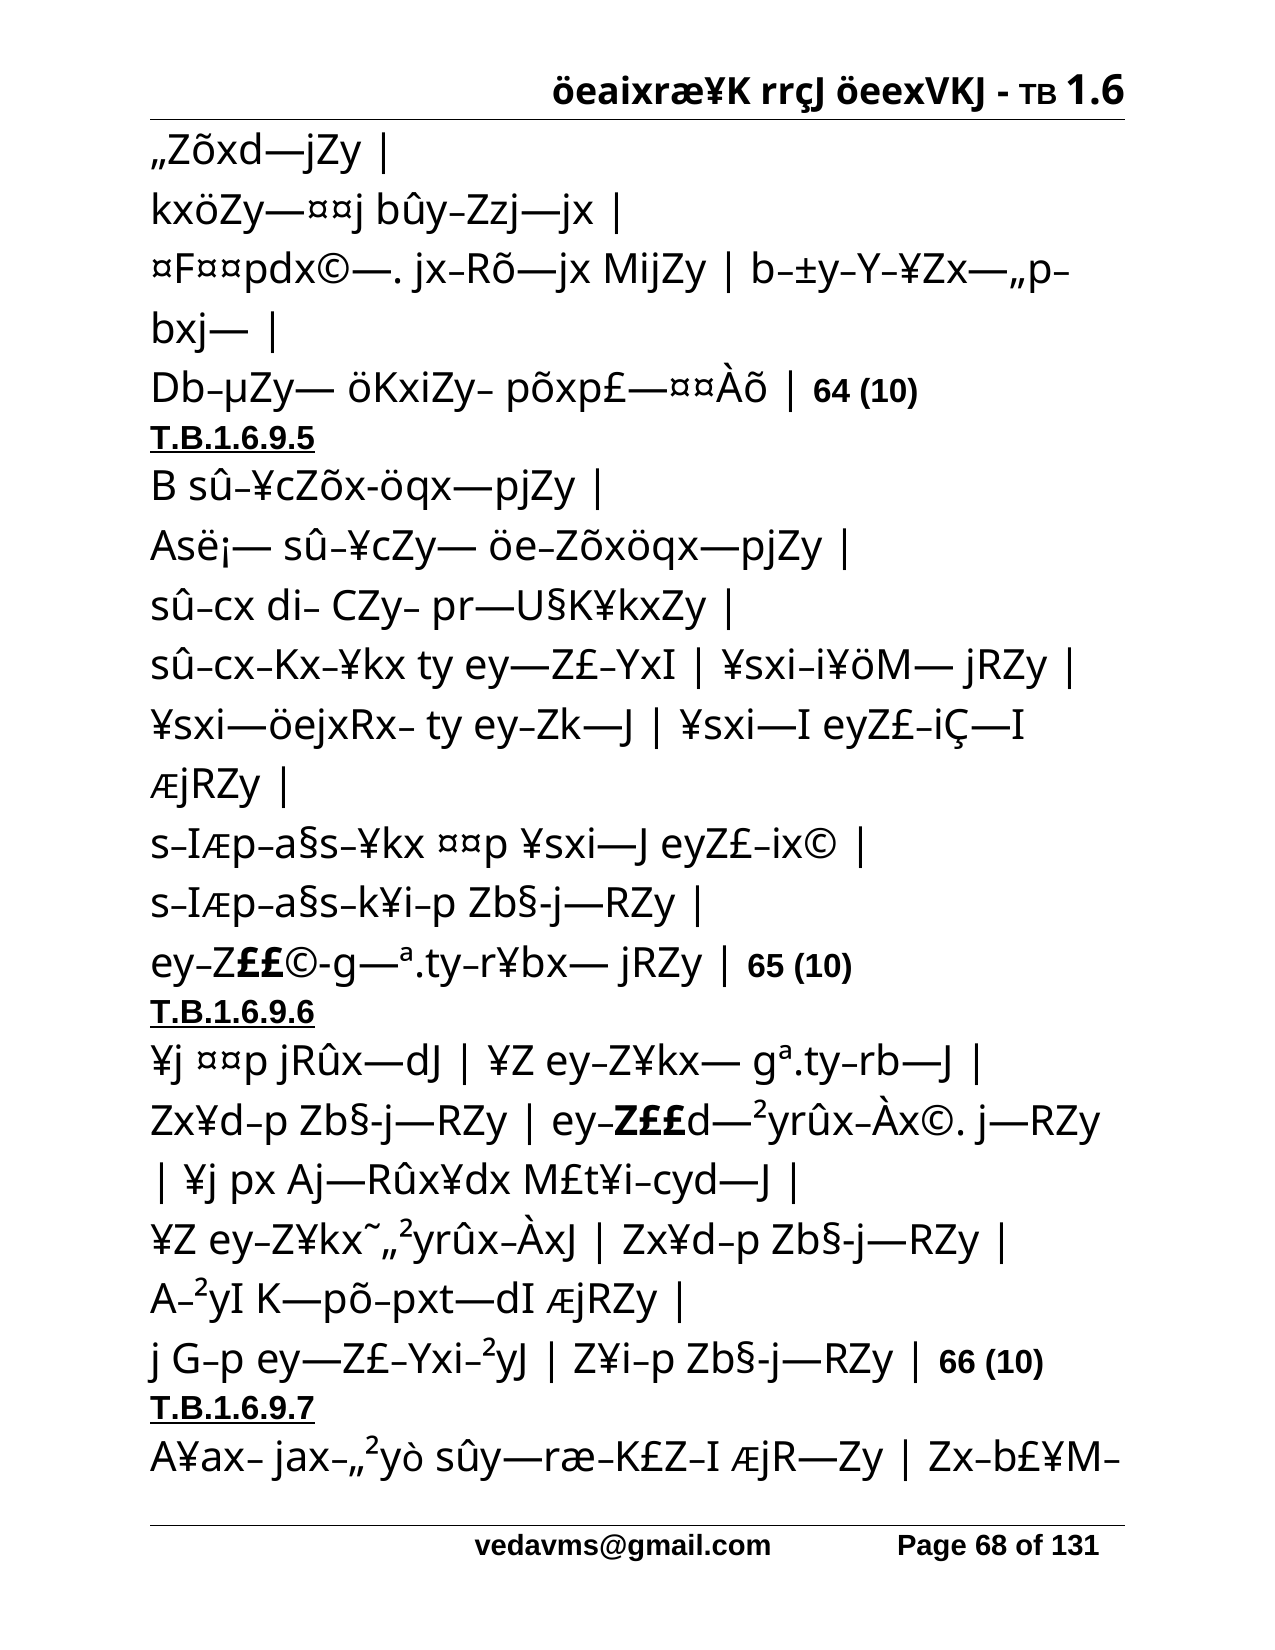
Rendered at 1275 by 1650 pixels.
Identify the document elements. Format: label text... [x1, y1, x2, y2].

text T.B.1.6.9.6 [150, 992, 1125, 1031]
text kxöZy—¤¤j bûy–Zzj—jx | [150, 179, 1125, 236]
text Asë¡— sû–¥cZy— öe–Zõxöqx—pjZy | [150, 516, 1125, 573]
text ¤F¤¤pdx©—. jx–Rõ—jx MijZy | b–±y–Y–¥Zx—„p–bxj— | [150, 239, 1125, 355]
text Db–µZy— öKxiZy– põxp£—¤¤Àõ | 64 (10) [150, 358, 1125, 415]
text s–IÆp–a§s–k¥i–p Zb§-j—RZy | [150, 873, 1125, 930]
text A–²yI K—põ–pxt—dI ÆjRZy | [150, 1269, 1125, 1326]
text T.B.1.6.9.7 [150, 1388, 1125, 1427]
text „Zõxd—jZy | [150, 120, 1125, 177]
text ¥j ¤¤p jRûx—dJ | ¥Z ey–Z¥kx— gª.ty–rb—J | [150, 1031, 1125, 1088]
text ¥Z ey–Z¥kx˜„²yrûx–ÀxJ | Zx¥d–p Zb§-j—RZy | [150, 1210, 1125, 1266]
text ey–Z££©-g—ª.ty–r¥bx— jRZy | 65 (10) [150, 933, 1125, 990]
text s–IÆp–a§s–¥kx ¤¤p ¥sxi—J eyZ£–ix© | [150, 814, 1125, 871]
text sû–cx–Kx–¥kx ty ey—Z£–YxI | ¥sxi–i¥öM— jRZy | [150, 635, 1125, 692]
text T.B.1.6.9.5 [150, 418, 1125, 456]
text A¥ax– jax–„²yò sûy—ræ–K£Z–I ÆjR—Zy | Zx–b£¥M–p ZZ§ | G–Z¥À— ZZ– ¥j P– ZûxidûyZy— Zy–s£r¡— ös–°zr¡– dyb—cxZy | [150, 1427, 1144, 1484]
text Zx¥d–p Zb§-j—RZy | ey–Z££d—²yrûx–Àx©. j—RZy | ¥j px Aj—Rûx¥dx M£t¥i–cyd—J | [150, 1091, 1125, 1207]
text j G–p ey—Z£–Yxi–²yJ | Z¥i–p Zb§-j—RZy | 66 (10) [150, 1329, 1125, 1386]
text B sû–¥cZõx-öqx—pjZy | [150, 456, 1125, 513]
text sû–cx di– CZy– pr—U§K¥kxZy | [150, 575, 1125, 632]
text ¥sxi—öejxRx– ty ey–Zk—J | ¥sxi—I eyZ£–iÇ—I ÆjRZy | [150, 694, 1125, 811]
